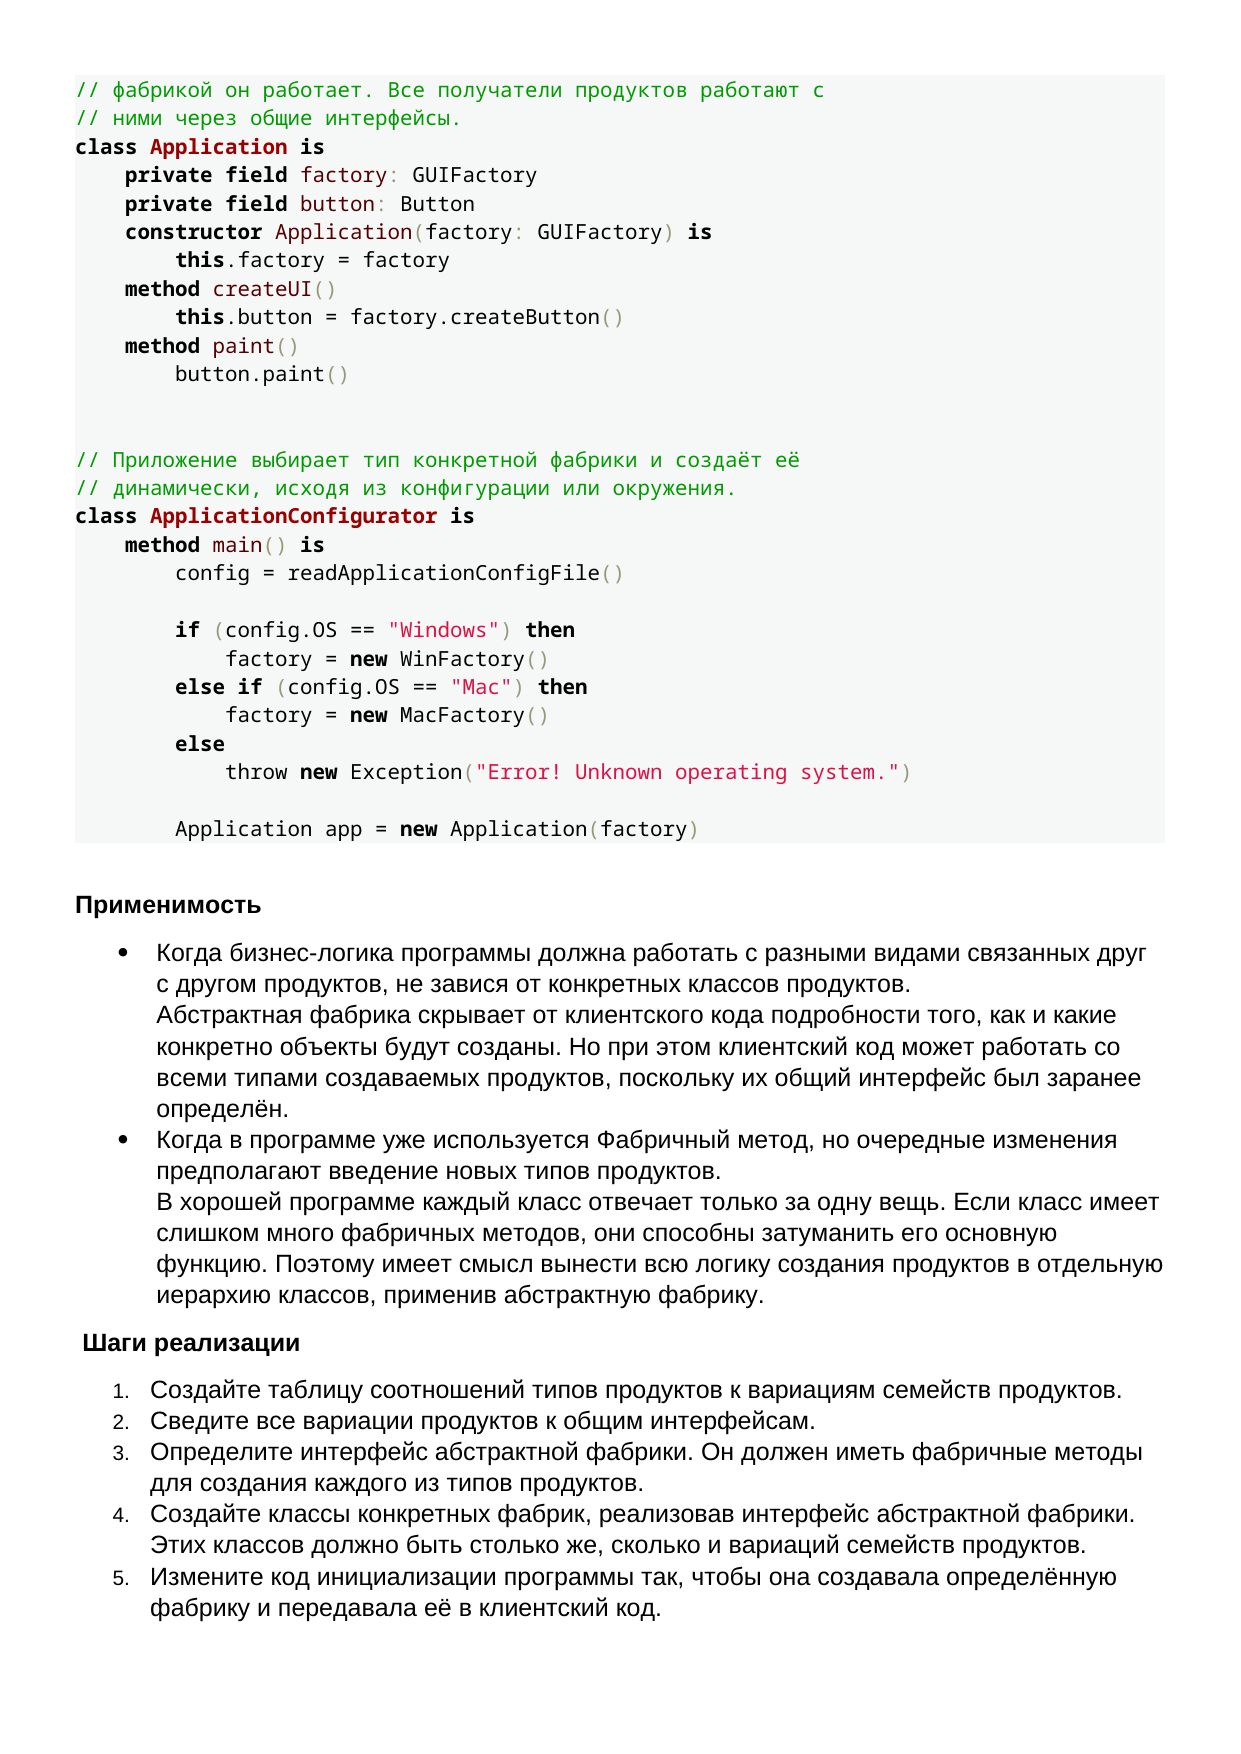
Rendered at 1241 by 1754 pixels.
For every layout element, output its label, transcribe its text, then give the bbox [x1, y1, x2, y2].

list Когда бизнес-логика программы должна работать с разными видами связанных друг с другом продуктов, не завися от конкретных классов продуктов. [119, 938, 1165, 998]
text Применимость [75, 891, 1165, 919]
list Абстрактная фабрика скрывает от клиентского кода подробности того, как и какие конкретно объекты будут созданы. Но при этом клиентский код может работать со всеми типами создаваемых продуктов, поскольку их общий интерфейс был заранее определён. [156, 1000, 1165, 1122]
list Создайте классы конкретных фабрик, реализовав интерфейс абстрактной фабрики. Этих классов должно быть столько же, сколько и вариаций семейств продуктов. [112, 1499, 1165, 1559]
text this.factory = factory [75, 246, 1165, 274]
list Измените код инициализации программы так, чтобы она создавала определённую фабрику и передавала её в клиентский код. [112, 1562, 1165, 1621]
text class Application is [75, 132, 1165, 160]
text private field button: Button [75, 189, 1165, 217]
text else [75, 729, 1165, 757]
text method createUI() [75, 274, 1165, 302]
text Application app = new Application(factory) [75, 814, 1165, 843]
text else if (config.OS == "Mac") then [75, 672, 1165, 701]
text method paint() [75, 331, 1165, 359]
list В хорошей программе каждый класс отвечает только за одну вещь. Если класс имеет слишком много фабричных методов, они способны затуманить его основную функцию. Поэтому имеет смысл вынести всю логику создания продуктов в отдельную иерархию классов, применив абстрактную фабрику. [156, 1187, 1165, 1309]
text throw new Exception("Error! Unknown operating system.") [75, 757, 1165, 786]
list Определите интерфейс абстрактной фабрики. Он должен иметь фабричные методы для создания каждого из типов продуктов. [112, 1437, 1165, 1497]
text constructor Application(factory: GUIFactory) is [75, 217, 1165, 246]
list Сведите все вариации продуктов к общим интерфейсам. [112, 1406, 1165, 1435]
text if (config.OS == "Windows") then [75, 615, 1165, 644]
text // динамически, исходя из конфигурации или окружения. [75, 473, 1165, 502]
text class ApplicationConfigurator is [75, 502, 1165, 530]
text config = readApplicationConfigFile() [75, 558, 1165, 587]
text button.paint() [75, 359, 1165, 388]
text factory = new MacFactory() [75, 701, 1165, 729]
list Когда в программе уже используется Фабричный метод, но очередные изменения предполагают введение новых типов продуктов. [119, 1124, 1165, 1184]
text private field factory: GUIFactory [75, 160, 1165, 189]
text Шаги реализации [75, 1328, 1165, 1356]
text factory = new WinFactory() [75, 644, 1165, 672]
text // фабрикой он работает. Все получатели продуктов работают с [75, 75, 1165, 103]
text this.button = factory.createButton() [75, 302, 1165, 331]
text // Приложение выбирает тип конкретной фабрики и создаёт её [75, 445, 1165, 473]
text // ними через общие интерфейсы. [75, 103, 1165, 132]
list Создайте таблицу соотношений типов продуктов к вариациям семейств продуктов. [112, 1375, 1165, 1404]
text method main() is [75, 530, 1165, 558]
